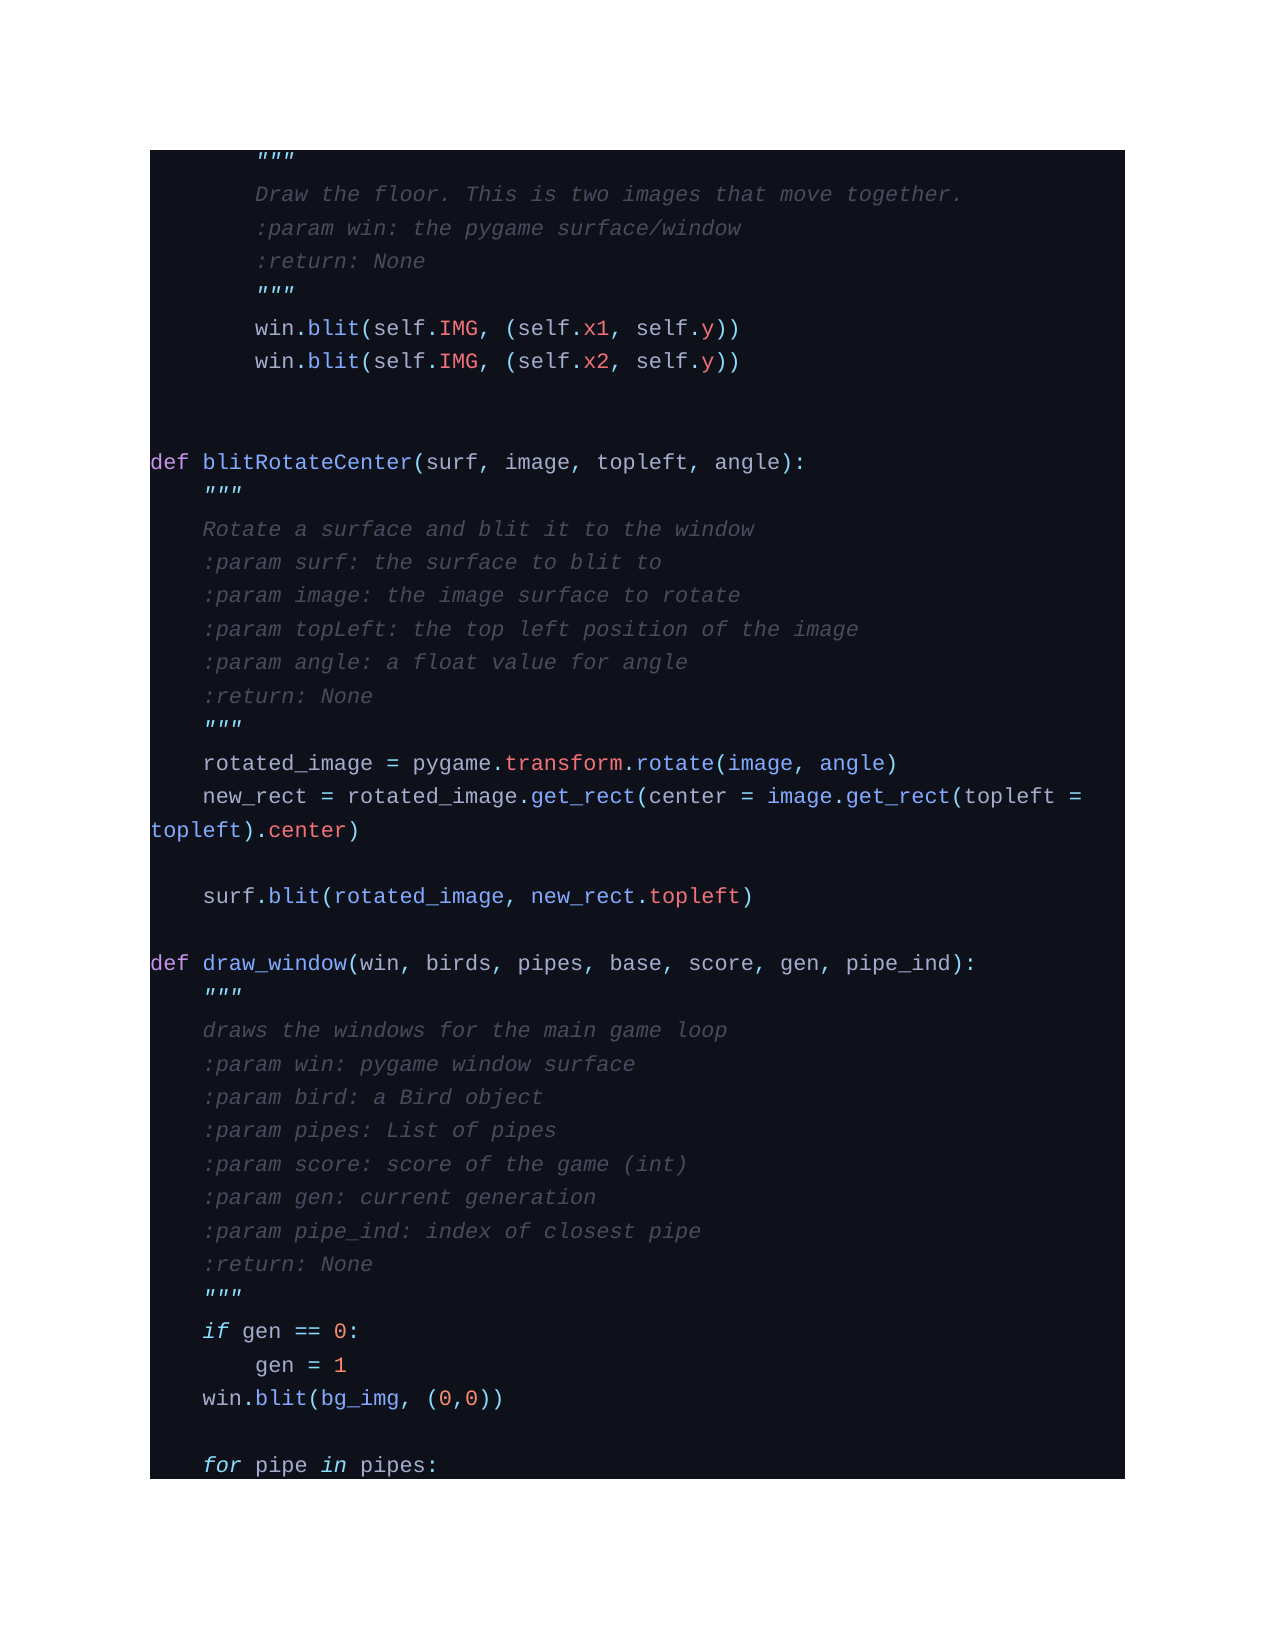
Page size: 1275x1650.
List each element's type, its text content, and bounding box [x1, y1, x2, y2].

text :param gen: current generation [150, 1187, 1125, 1211]
text :param angle: a float value for angle [150, 652, 1125, 676]
text win.blit(self.IMG, (self.x1, self.y)) [150, 317, 1125, 342]
text """ [150, 718, 1125, 743]
text def blitRotateCenter(surf, image, topleft, angle): [150, 451, 1125, 476]
text :param win: the pygame surface/window [150, 217, 1125, 242]
text """ [150, 150, 1125, 175]
text Draw the floor. This is two images that move together. [150, 183, 1125, 208]
text new_rect = rotated_image.get_rect(center = image.get_rect(topleft = topleft).center) [150, 785, 1125, 843]
text :param pipe_ind: index of closest pipe [150, 1220, 1125, 1245]
text :return: None [150, 1253, 1125, 1278]
text def draw_window(win, birds, pipes, base, score, gen, pipe_ind): [150, 952, 1125, 977]
text rotated_image = pygame.transform.rotate(image, angle) [150, 752, 1125, 777]
text :return: None [150, 685, 1125, 710]
text if gen == 0: [150, 1320, 1125, 1345]
text for pipe in pipes: [150, 1454, 1125, 1479]
text :param topLeft: the top left position of the image [150, 618, 1125, 643]
text surf.blit(rotated_image, new_rect.topleft) [150, 886, 1125, 910]
text """ [150, 1287, 1125, 1312]
text :param bird: a Bird object [150, 1086, 1125, 1111]
text :return: None [150, 250, 1125, 275]
text :param image: the image surface to rotate [150, 585, 1125, 609]
text """ [150, 284, 1125, 308]
text :param pipes: List of pipes [150, 1120, 1125, 1144]
text win.blit(self.IMG, (self.x2, self.y)) [150, 351, 1125, 375]
text """ [150, 484, 1125, 509]
text gen = 1 [150, 1354, 1125, 1378]
text :param surf: the surface to blit to [150, 551, 1125, 576]
text :param win: pygame window surface [150, 1053, 1125, 1078]
text win.blit(bg_img, (0,0)) [150, 1387, 1125, 1412]
text Rotate a surface and blit it to the window [150, 518, 1125, 543]
text draws the windows for the main game loop [150, 1019, 1125, 1044]
text :param score: score of the game (int) [150, 1153, 1125, 1178]
text """ [150, 986, 1125, 1011]
